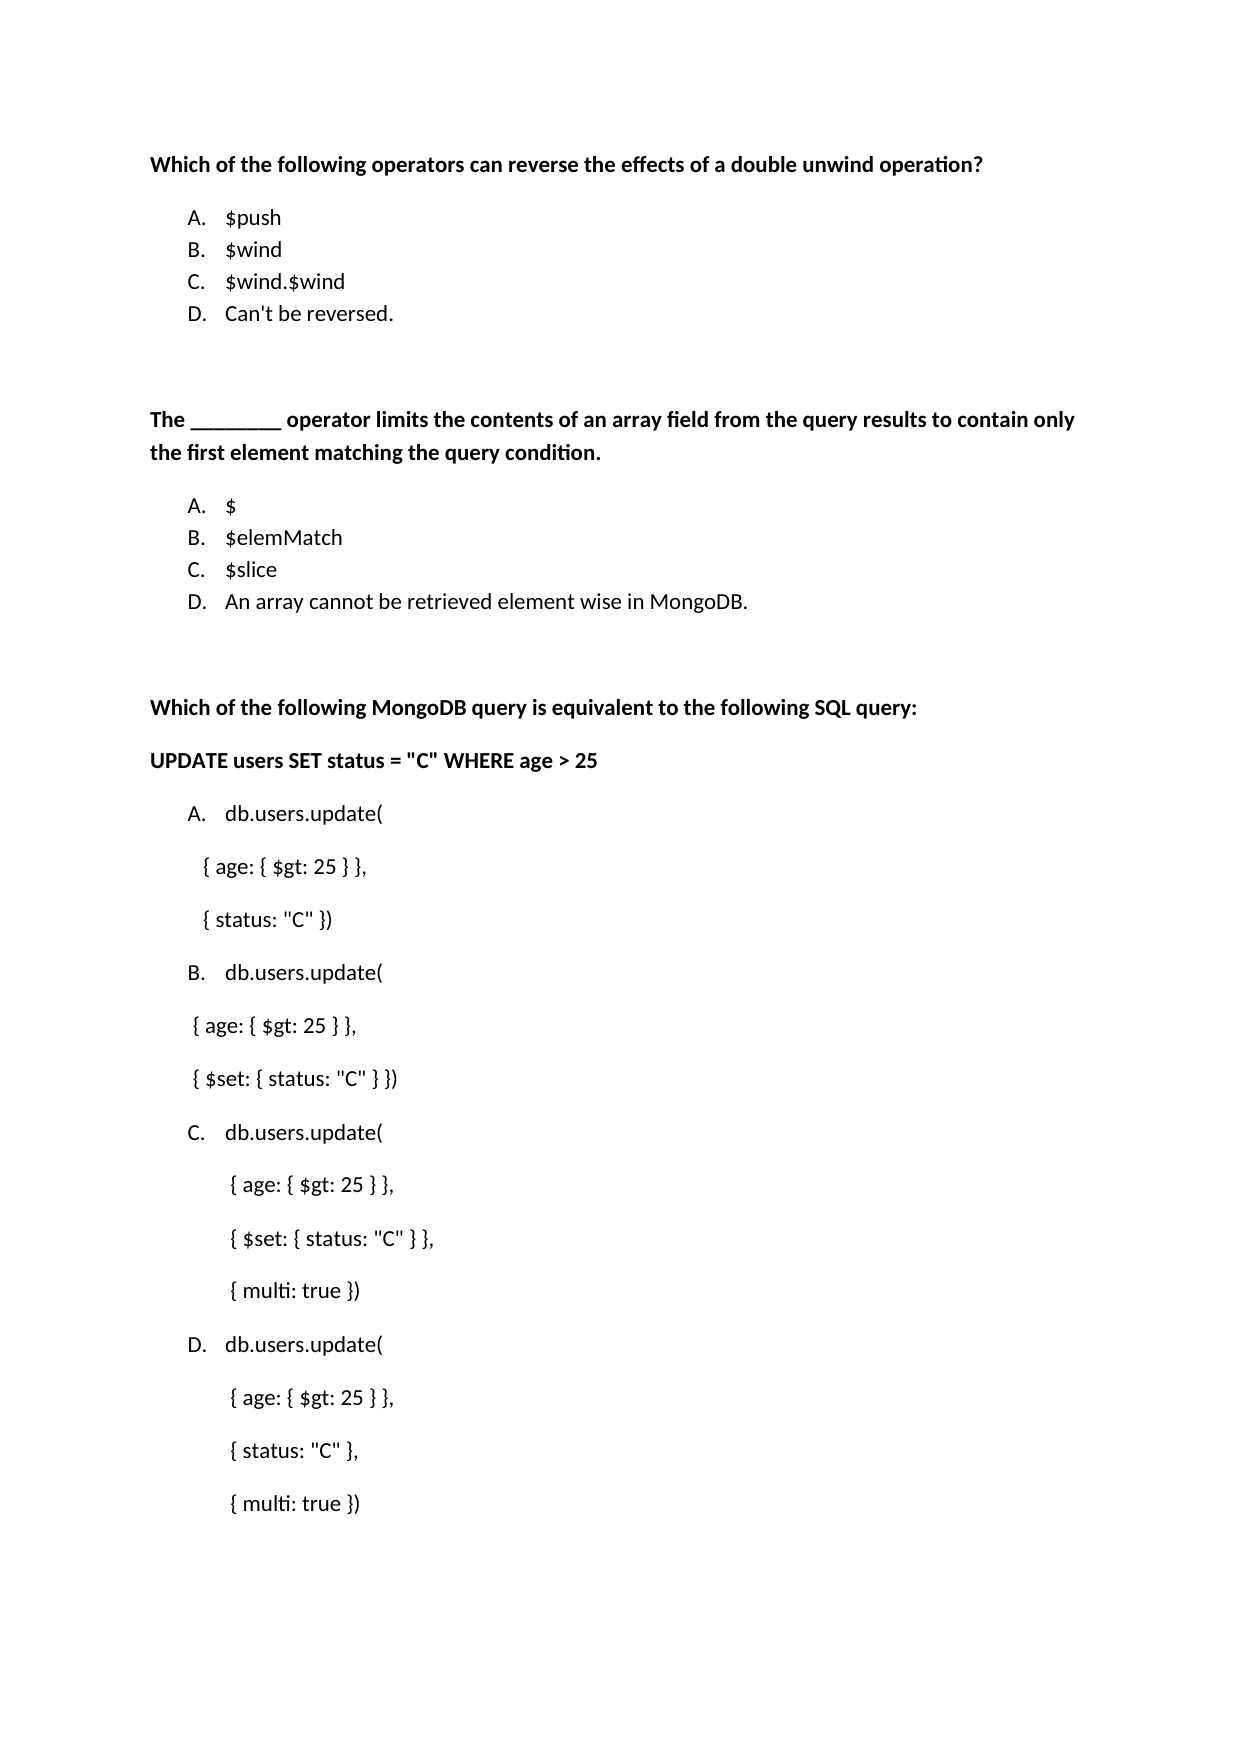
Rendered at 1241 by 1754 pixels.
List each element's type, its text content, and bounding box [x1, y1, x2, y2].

text UPDATE users SET status = "C" WHERE age > 25 [150, 746, 1090, 774]
list db.users.update( [187, 799, 1090, 827]
text The ________ operator limits the contents of an array field from the query results to contain only the first element matching the query condition. [150, 406, 1090, 466]
list $slice [187, 555, 1090, 583]
text { $set: { status: "C" } }, [150, 1224, 1090, 1252]
list $ [187, 491, 1090, 519]
text { $set: { status: "C" } }) [150, 1064, 1090, 1093]
list $wind [187, 235, 1090, 263]
list $push [187, 203, 1090, 231]
text { multi: true }) [150, 1277, 1090, 1305]
text { age: { $gt: 25 } }, [150, 1012, 1090, 1039]
text { status: "C" }, [150, 1436, 1090, 1464]
list db.users.update( [187, 1118, 1090, 1146]
list Can't be reversed. [187, 299, 1090, 328]
text Which of the following MongoDB query is equivalent to the following SQL query: [150, 693, 1090, 721]
text Which of the following operators can reverse the effects of a double unwind operation? [150, 150, 1090, 178]
list $elemMatch [187, 523, 1090, 551]
text { age: { $gt: 25 } }, [150, 852, 1090, 881]
text { status: "C" }) [150, 906, 1090, 933]
list $wind.$wind [187, 267, 1090, 295]
list An array cannot be retrieved element wise in MongoDB. [187, 587, 1090, 615]
list db.users.update( [187, 1330, 1090, 1358]
text { multi: true }) [150, 1489, 1090, 1517]
text { age: { $gt: 25 } }, [150, 1171, 1090, 1199]
list db.users.update( [187, 958, 1090, 987]
text { age: { $gt: 25 } }, [150, 1383, 1090, 1411]
